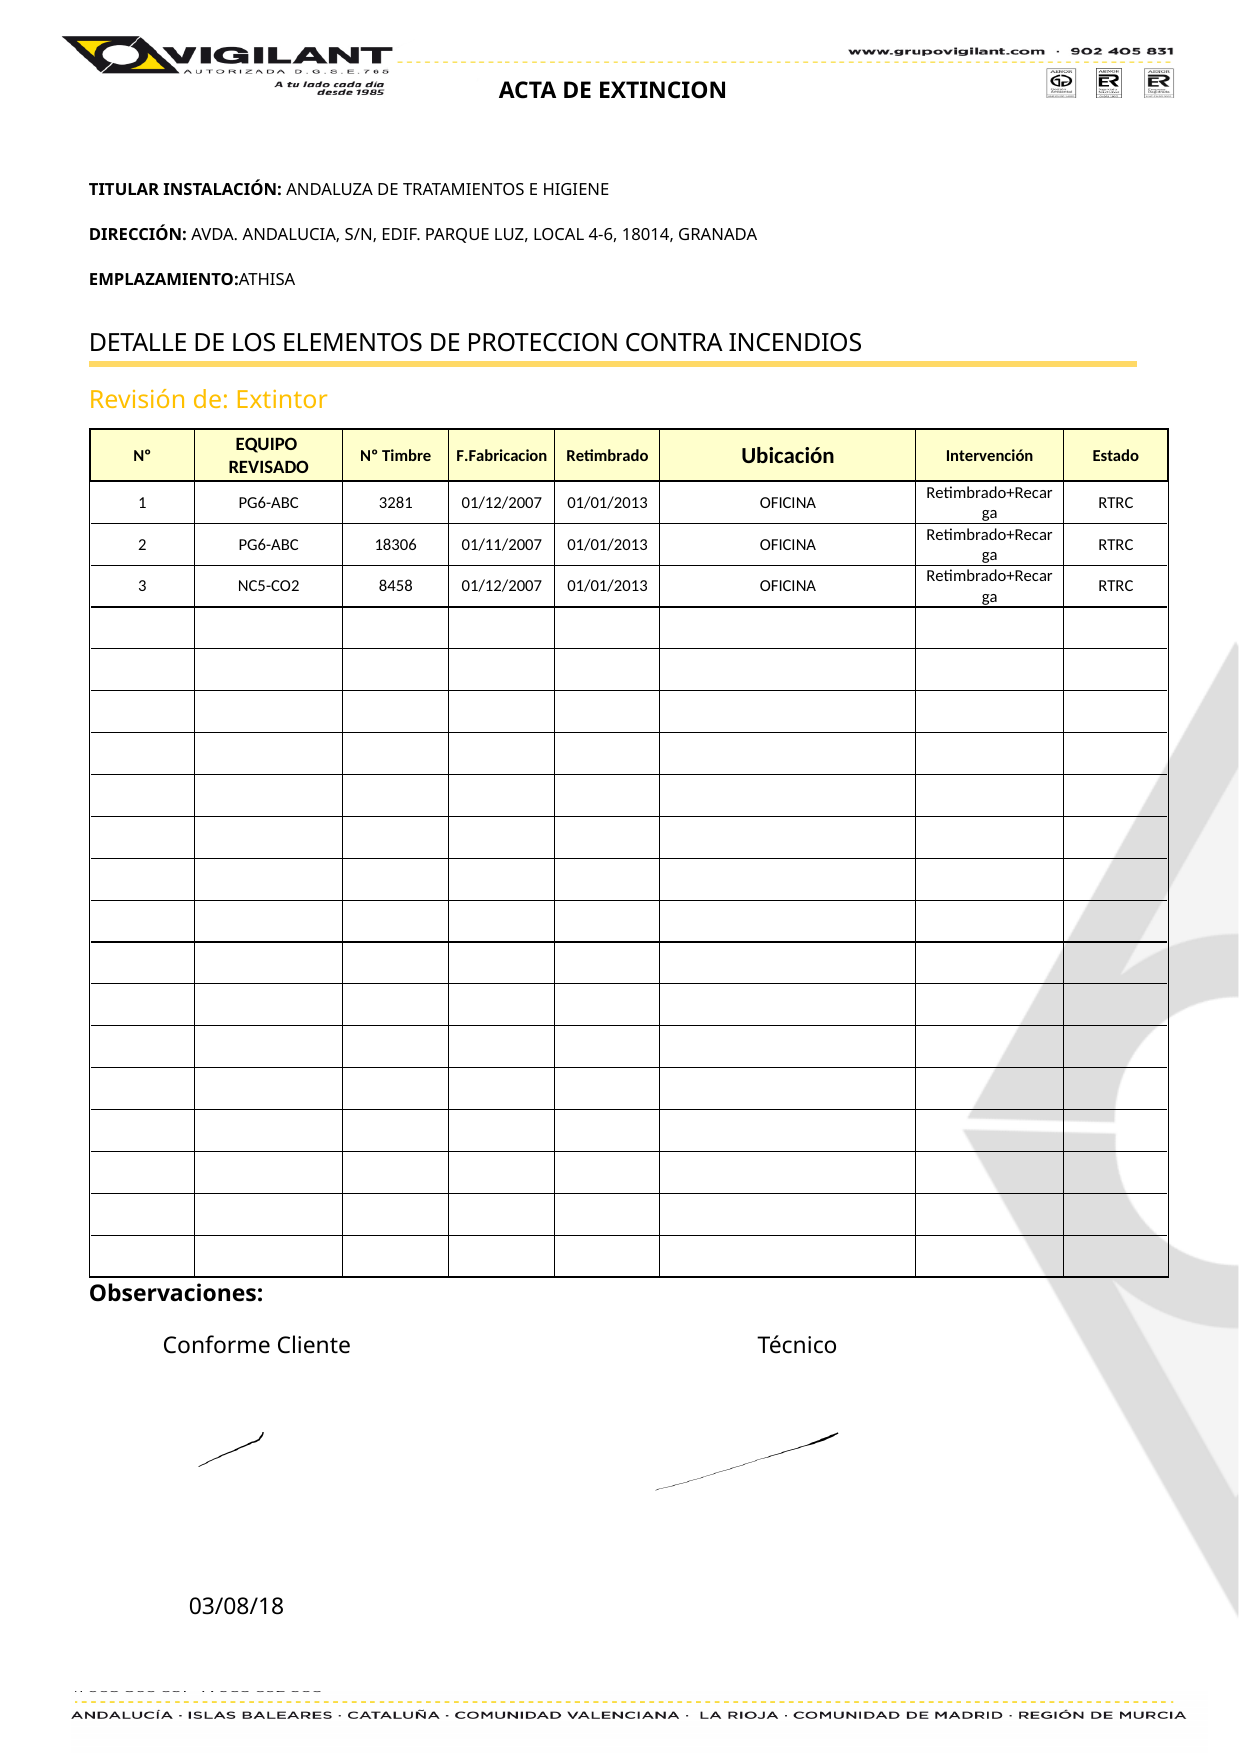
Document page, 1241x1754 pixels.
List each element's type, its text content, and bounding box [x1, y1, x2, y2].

table_cell [1064, 941, 1168, 983]
table_cell [195, 859, 342, 899]
table_cell [90, 1109, 194, 1151]
table_cell [555, 1194, 659, 1234]
table_cell [343, 901, 448, 941]
table_cell [555, 649, 659, 690]
table_cell [90, 900, 194, 941]
table_cell [660, 1236, 915, 1276]
table_cell [555, 775, 659, 816]
table_cell [660, 1194, 915, 1234]
table_cell 18306 [343, 524, 448, 564]
table_header Nº Timbre [343, 430, 448, 480]
table_cell [195, 1194, 342, 1234]
table_cell 01/12/2007 [449, 482, 554, 523]
table_cell [449, 901, 554, 941]
table_cell [555, 691, 659, 732]
table_cell [1064, 1109, 1168, 1151]
table_cell [90, 1151, 194, 1193]
table_cell [660, 901, 915, 941]
table_cell [660, 1026, 915, 1067]
table_cell [449, 1194, 554, 1234]
text Observaciones: [89, 1278, 1137, 1309]
table_cell [90, 1235, 194, 1276]
table_cell [1064, 648, 1168, 690]
table_cell [916, 943, 1063, 983]
table_cell [90, 648, 194, 690]
table_cell [660, 775, 915, 816]
text TITULAR INSTALACIÓN: ANDALUZA DE TRATAMIENTOS E HIGIENE [89, 177, 1137, 200]
table_cell [195, 943, 342, 983]
table_cell [195, 901, 342, 941]
table_cell [195, 1236, 342, 1276]
table_cell 01/01/2013 [555, 566, 659, 606]
table_cell [449, 608, 554, 648]
table_cell OFICINA [660, 524, 915, 564]
table_cell [916, 649, 1063, 690]
table_cell [90, 774, 194, 816]
table_cell [555, 1068, 659, 1109]
table_cell [449, 859, 554, 899]
table_cell [343, 1194, 448, 1234]
table_cell [449, 733, 554, 774]
table_cell 01/12/2007 [449, 566, 554, 606]
table_cell [90, 1193, 194, 1234]
table_cell PG6-ABC [195, 524, 342, 564]
table_cell [660, 1110, 915, 1151]
table_cell [1064, 816, 1168, 858]
table_cell NC5-CO2 [195, 566, 342, 606]
table_cell OFICINA [660, 566, 915, 606]
table_cell [343, 1026, 448, 1067]
table_cell [449, 1236, 554, 1276]
table_cell [1064, 1235, 1168, 1276]
table_cell [195, 649, 342, 690]
table_cell [90, 816, 194, 858]
table_cell [916, 1236, 1063, 1276]
table_cell [195, 1026, 342, 1067]
table_cell [343, 608, 448, 648]
table_cell [916, 859, 1063, 899]
text Conforme Cliente Técnico [89, 1329, 1137, 1361]
table_header Ubicación [660, 430, 915, 480]
table_cell [1064, 1067, 1168, 1109]
table_cell [555, 1236, 659, 1276]
table_cell [660, 649, 915, 690]
table_cell [195, 1068, 342, 1109]
text EMPLAZAMIENTO:ATHISA [89, 268, 1137, 291]
table_cell [195, 817, 342, 858]
table_cell [916, 817, 1063, 858]
table_cell [90, 858, 194, 899]
table_cell [660, 859, 915, 899]
table_cell [916, 1110, 1063, 1151]
table_cell [343, 943, 448, 983]
table_cell [449, 691, 554, 732]
table_cell [90, 941, 194, 983]
table_cell 8458 [343, 566, 448, 606]
table_cell [195, 1110, 342, 1151]
table_cell RTRC [1064, 565, 1168, 606]
table_cell [1064, 1025, 1168, 1067]
table_cell 3 [90, 565, 194, 606]
table_cell [449, 649, 554, 690]
table_header Intervención [916, 430, 1063, 480]
table_cell [916, 1152, 1063, 1193]
table_cell Retimbrado+Recarga [916, 482, 1063, 523]
table_header F.Fabricacion [449, 430, 554, 480]
table_cell [916, 984, 1063, 1025]
table_cell [343, 1110, 448, 1151]
table_cell RTRC [1064, 523, 1168, 564]
table_cell PG6-ABC [195, 482, 342, 523]
table_cell [1064, 606, 1168, 648]
table_cell [90, 690, 194, 732]
table_cell [1064, 1151, 1168, 1193]
table_cell [555, 901, 659, 941]
table_cell [555, 943, 659, 983]
table_cell [916, 608, 1063, 648]
table_cell [1064, 774, 1168, 816]
table_cell [660, 733, 915, 774]
table_cell [555, 1026, 659, 1067]
table_cell [343, 817, 448, 858]
table_cell [660, 608, 915, 648]
table_cell [1064, 732, 1168, 774]
text DIRECCIÓN: AVDA. ANDALUCIA, S/N, EDIF. PARQUE LUZ, LOCAL 4-6, 18014, GRANADA [89, 223, 1137, 245]
picture [14, 0, 1241, 1753]
table_cell [195, 691, 342, 732]
table_cell [343, 649, 448, 690]
table_cell [195, 733, 342, 774]
text 03/08/18 [89, 1590, 1137, 1621]
table_cell [195, 608, 342, 648]
table_cell [343, 733, 448, 774]
table_cell [343, 691, 448, 732]
table_cell [660, 984, 915, 1025]
table_cell [1064, 1193, 1168, 1234]
table_cell [916, 1194, 1063, 1234]
table_cell [90, 983, 194, 1025]
table_cell [449, 984, 554, 1025]
table_cell [1064, 983, 1168, 1025]
subtitle Revisión de: Extintor [89, 382, 1137, 416]
table_cell [1064, 858, 1168, 899]
table_cell [916, 1026, 1063, 1067]
table_cell [555, 733, 659, 774]
table_cell [916, 691, 1063, 732]
table_cell [90, 732, 194, 774]
table_cell 1 [90, 482, 194, 523]
table_cell [343, 775, 448, 816]
table_cell 3281 [343, 482, 448, 523]
table_cell [449, 1068, 554, 1109]
table_cell [343, 859, 448, 899]
table_cell [90, 1067, 194, 1109]
table_cell Retimbrado+Recarga [916, 524, 1063, 564]
table_cell [343, 1236, 448, 1276]
table_cell [449, 1152, 554, 1193]
table_cell [660, 1152, 915, 1193]
table_cell OFICINA [660, 482, 915, 523]
table_cell [916, 733, 1063, 774]
table_cell [660, 1068, 915, 1109]
table_cell 2 [90, 523, 194, 564]
table_header Retimbrado [555, 430, 659, 480]
table_cell Retimbrado+Recarga [916, 566, 1063, 606]
table_cell [343, 1152, 448, 1193]
table_cell [449, 943, 554, 983]
table_cell [916, 775, 1063, 816]
table_cell [555, 817, 659, 858]
table_cell [343, 984, 448, 1025]
table_header Nº [91, 430, 194, 480]
table_cell [555, 1110, 659, 1151]
table_cell 01/01/2013 [555, 524, 659, 564]
table_cell [343, 1068, 448, 1109]
table_cell [660, 817, 915, 858]
table_cell [555, 859, 659, 899]
table_header EQUIPO REVISADO [195, 430, 342, 480]
table_cell [195, 984, 342, 1025]
table_cell [90, 1025, 194, 1067]
subtitle DETALLE DE LOS ELEMENTOS DE PROTECCION CONTRA INCENDIOS [89, 325, 1137, 361]
table_cell [1064, 900, 1168, 941]
table_cell [916, 1068, 1063, 1109]
table_cell RTRC [1064, 482, 1168, 523]
table_cell [1064, 690, 1168, 732]
table_cell [555, 984, 659, 1025]
table_cell [555, 1152, 659, 1193]
table_cell [449, 1110, 554, 1151]
table_cell [660, 943, 915, 983]
table_cell 01/01/2013 [555, 482, 659, 523]
table_cell [449, 817, 554, 858]
table_cell [660, 691, 915, 732]
table_cell [90, 606, 194, 648]
table_cell [195, 1152, 342, 1193]
table_cell [195, 775, 342, 816]
table_cell [916, 901, 1063, 941]
table_cell 01/11/2007 [449, 524, 554, 564]
table_cell [555, 608, 659, 648]
table_header Estado [1064, 430, 1167, 480]
table_cell [449, 775, 554, 816]
table_cell [449, 1026, 554, 1067]
